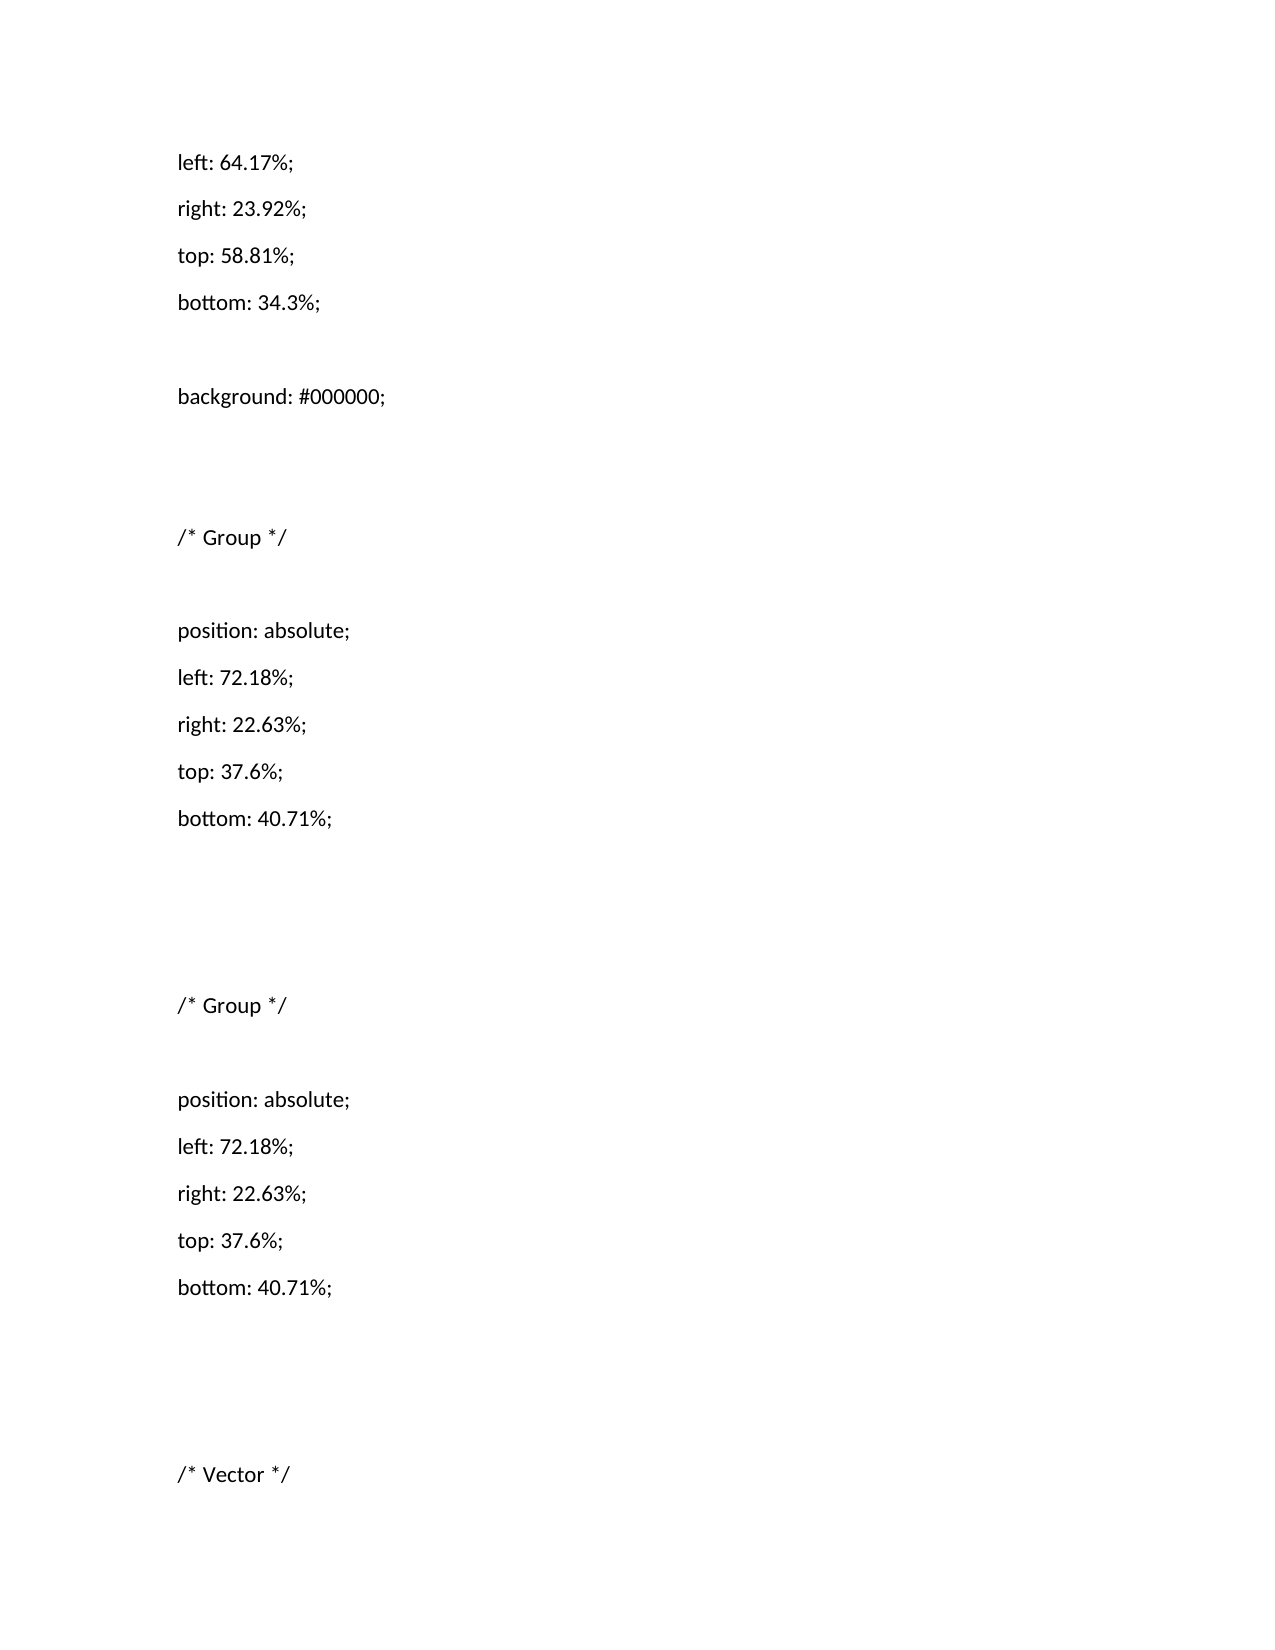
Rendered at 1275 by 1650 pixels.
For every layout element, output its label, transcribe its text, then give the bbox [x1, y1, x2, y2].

text top: 37.6%; [177, 1226, 1098, 1254]
text right: 23.92%; [177, 194, 1098, 222]
text /* Vector */ [177, 1460, 1098, 1488]
text /* Group */ [177, 523, 1098, 551]
text top: 37.6%; [177, 757, 1098, 785]
text left: 72.18%; [177, 663, 1098, 691]
text position: absolute; [177, 1085, 1098, 1113]
text left: 64.17%; [177, 148, 1098, 176]
text top: 58.81%; [177, 241, 1098, 269]
text bottom: 34.3%; [177, 288, 1098, 316]
text position: absolute; [177, 616, 1098, 644]
text right: 22.63%; [177, 710, 1098, 738]
text /* Group */ [177, 991, 1098, 1019]
text left: 72.18%; [177, 1132, 1098, 1160]
text bottom: 40.71%; [177, 1273, 1098, 1301]
text right: 22.63%; [177, 1179, 1098, 1207]
text bottom: 40.71%; [177, 804, 1098, 832]
text background: #000000; [177, 382, 1098, 410]
